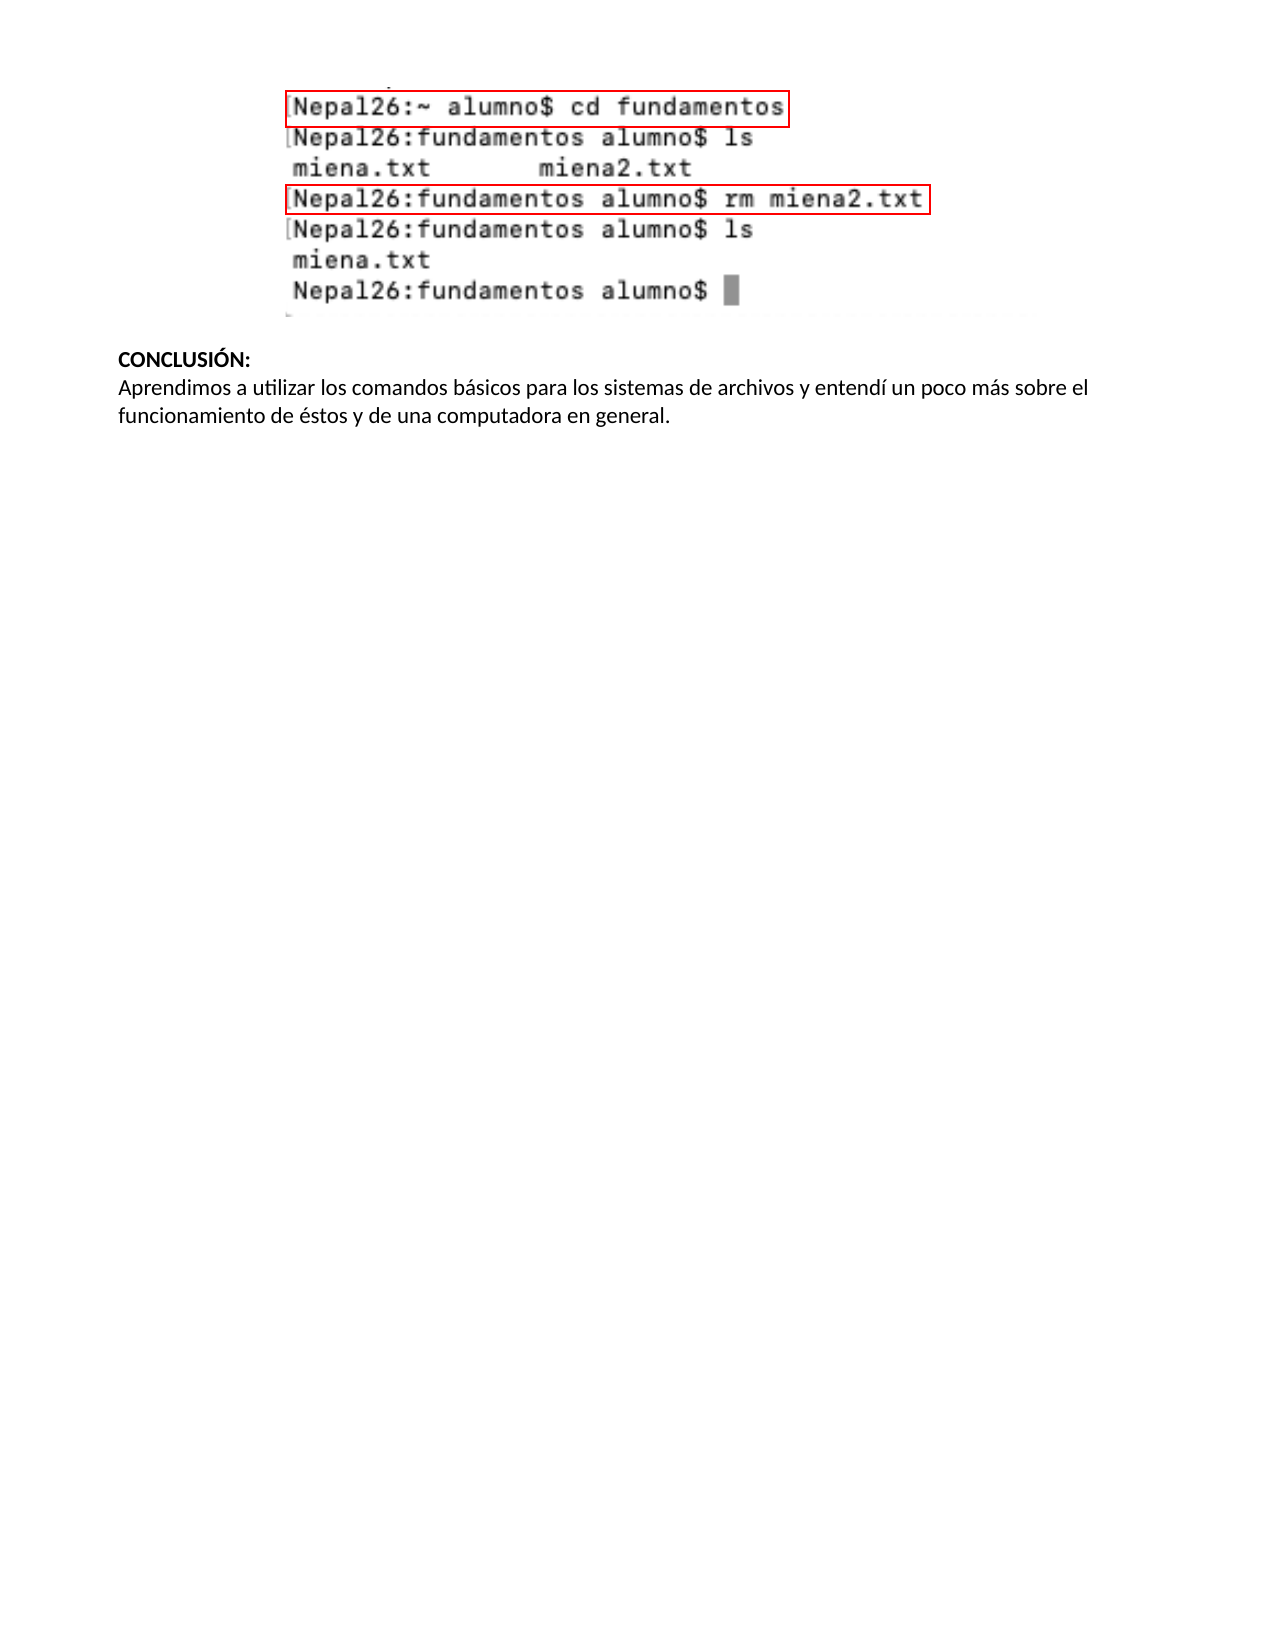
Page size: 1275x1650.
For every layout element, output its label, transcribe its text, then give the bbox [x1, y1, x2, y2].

picture [287, 186, 929, 213]
picture [285, 87, 1038, 317]
text Aprendimos a utilizar los comandos básicos para los sistemas de archivos y entendí un poco más sobre el funcionamiento de éstos y de una computadora en general. [118, 373, 1205, 429]
picture [287, 92, 788, 126]
text CONCLUSIÓN: [118, 345, 1205, 373]
